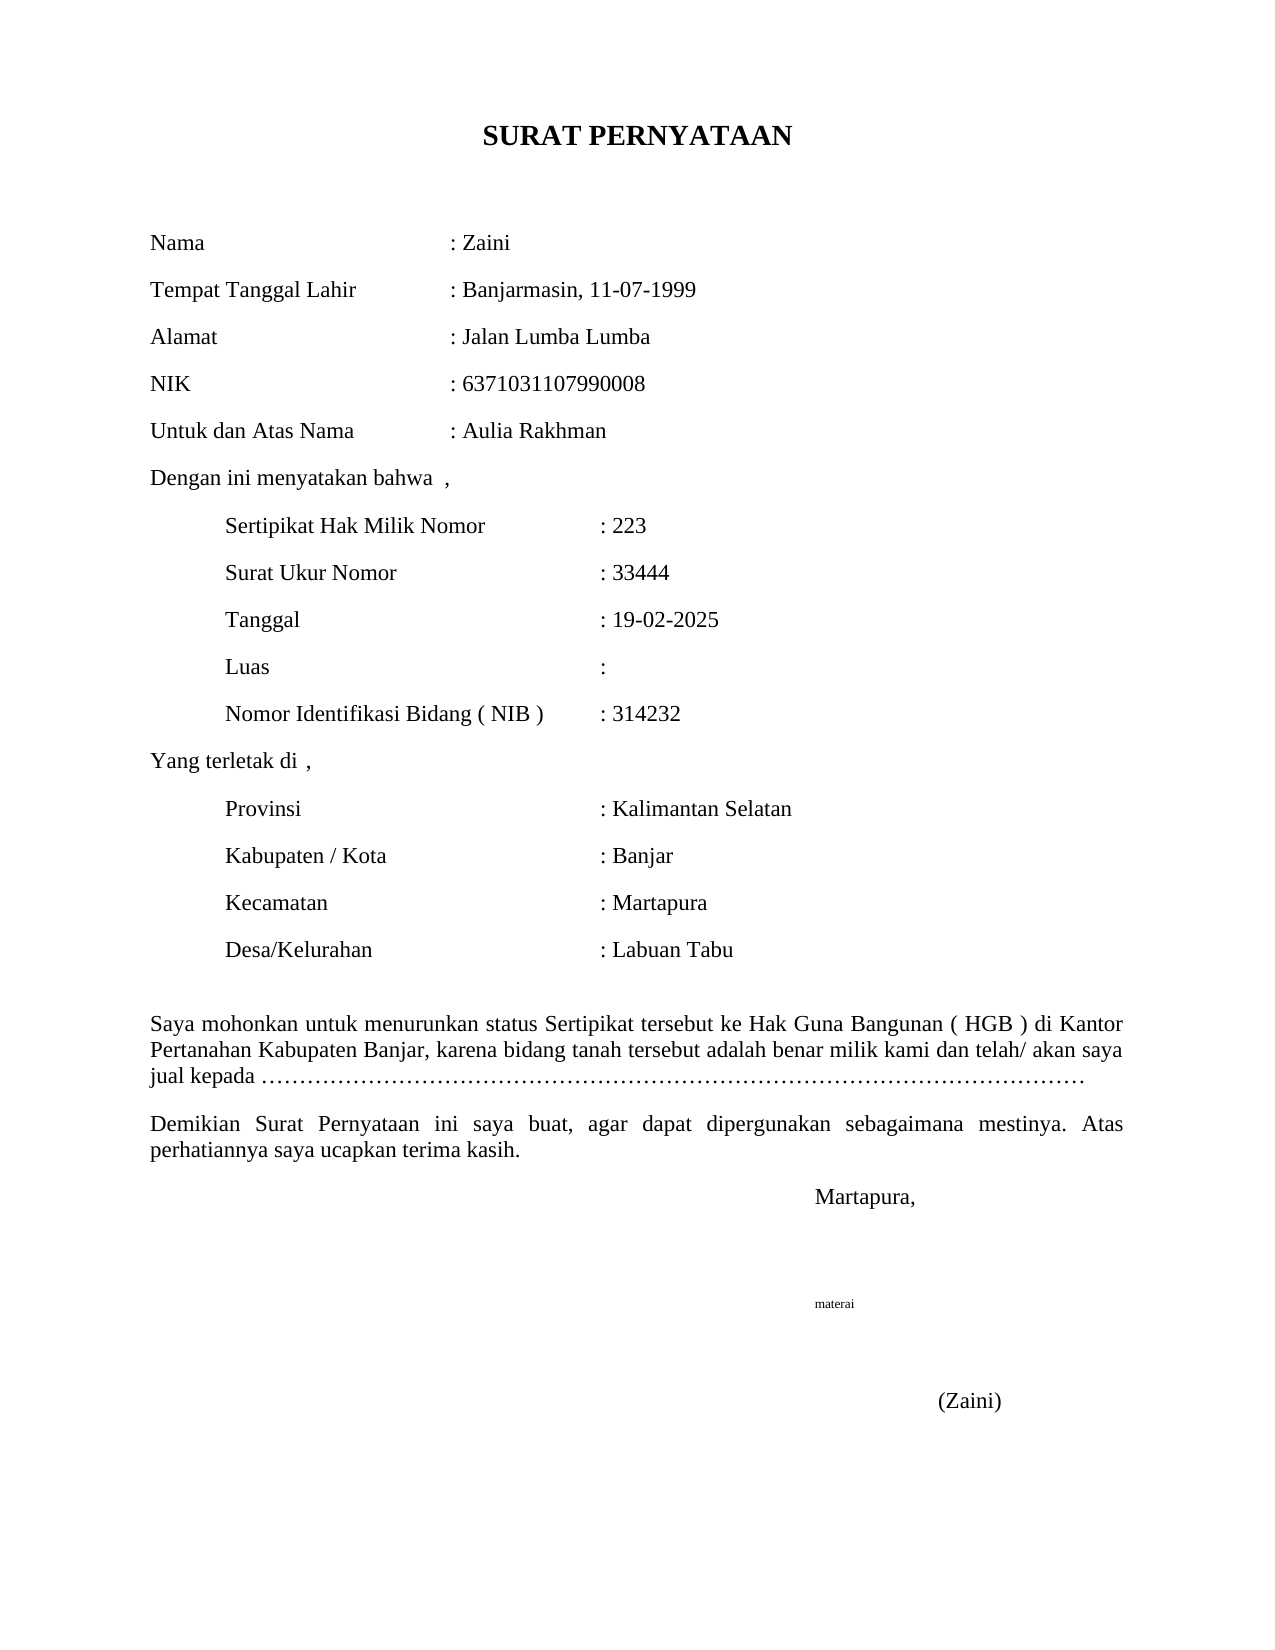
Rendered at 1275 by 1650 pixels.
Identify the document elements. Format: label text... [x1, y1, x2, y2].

text Martapura, [814, 1183, 1125, 1210]
text Tanggal : 19-02-2025 [150, 606, 1125, 632]
text Kecamatan : Martapura [150, 889, 1125, 916]
text Dengan ini menyatakan bahwa , [150, 464, 1125, 491]
text (Zaini) [814, 1387, 1125, 1414]
text SURAT PERNYATAAN [150, 118, 1125, 152]
text Saya mohonkan untuk menurunkan status Sertipikat tersebut ke Hak Guna Bangunan ( HGB ) di Kantor Pertanahan Kabupaten Banjar, karena bidang tanah tersebut adalah benar milik kami dan telah/ akan saya jual kepada ……………………………………………………………………………………………… [150, 1010, 1125, 1089]
text Luas : [150, 653, 1125, 679]
text NIK : 6371031107990008 [150, 370, 1125, 396]
text Tempat Tanggal Lahir : Banjarmasin, 11-07-1999 [150, 276, 1125, 302]
text materai [814, 1285, 1125, 1312]
text Yang terletak di , [150, 748, 1125, 774]
text Nama : Zaini [150, 228, 1125, 255]
text Demikian Surat Pernyataan ini saya buat, agar dapat dipergunakan sebagaimana mestinya. Atas perhatiannya saya ucapkan terima kasih. [150, 1110, 1125, 1162]
text Sertipikat Hak Milik Nomor : 223 [150, 512, 1125, 538]
text Nomor Identifikasi Bidang ( NIB ) : 314232 [150, 700, 1125, 727]
text Surat Ukur Nomor : 33444 [150, 559, 1125, 585]
text Desa/Kelurahan : Labuan Tabu [150, 936, 1125, 963]
text Untuk dan Atas Nama : Aulia Rakhman [150, 417, 1125, 444]
text Provinsi : Kalimantan Selatan [150, 795, 1125, 821]
text Alamat : Jalan Lumba Lumba [150, 323, 1125, 349]
text Kabupaten / Kota : Banjar [150, 842, 1125, 868]
